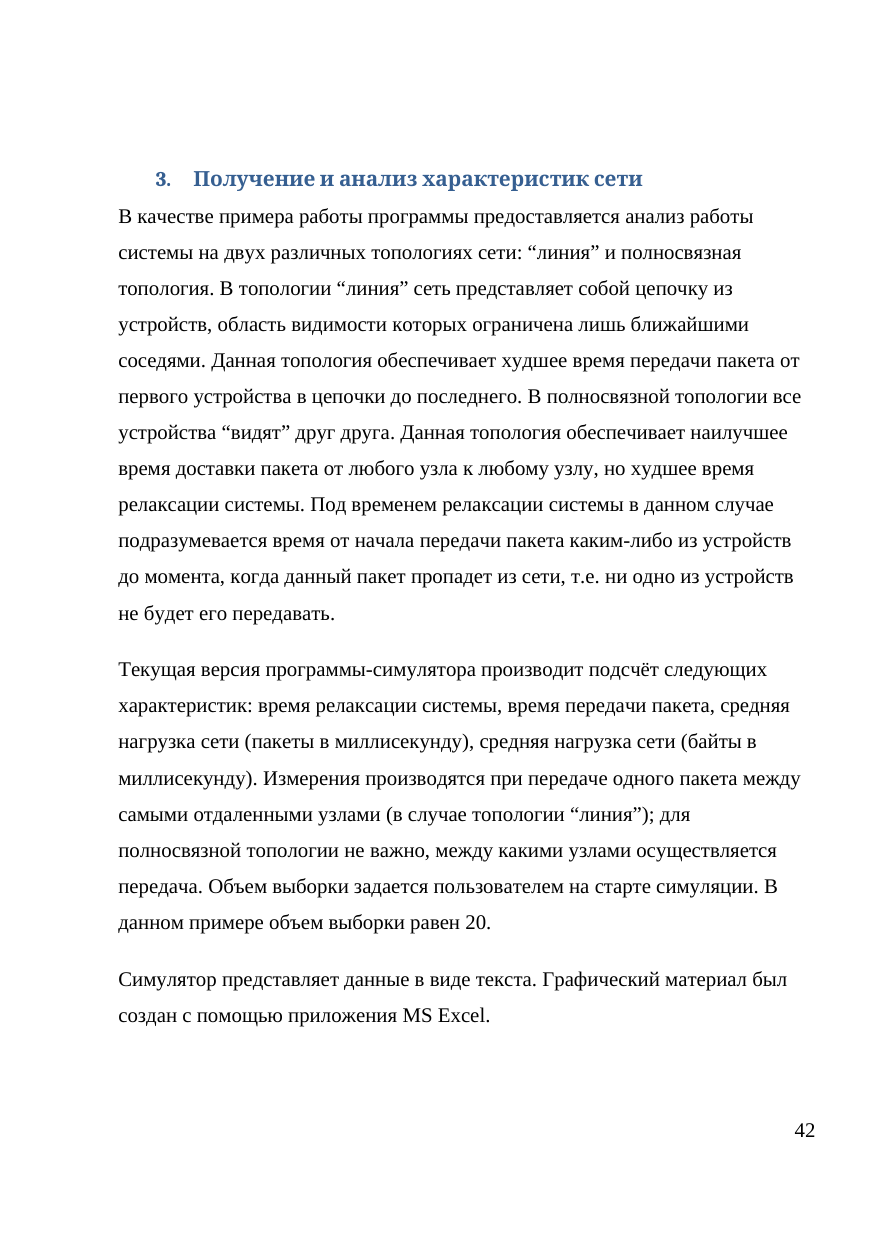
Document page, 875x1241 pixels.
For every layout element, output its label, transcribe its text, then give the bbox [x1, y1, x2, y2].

subtitle Получение и анализ характеристик сети [156, 168, 815, 192]
text Текущая версия программы-симулятора производит подсчёт следующих характеристик: время релаксации системы, время передачи пакета, средняя нагрузка сети (пакеты в миллисекунду), средняя нагрузка сети (байты в миллисекунду). Измерения производятся при передаче одного пакета между самыми отдаленными узлами (в случае топологии “линия”); для полносвязной топологии не важно, между какими узлами осуществляется передача. Объем выборки задается пользователем на старте симуляции. В данном примере объем выборки равен 20. [118, 657, 815, 934]
text В качестве примера работы программы предоставляется анализ работы системы на двух различных топологиях сети: “линия” и полносвязная топология. В топологии “линия” сеть представляет собой цепочку из устройств, область видимости которых ограничена лишь ближайшими соседями. Данная топология обеспечивает худшее время передачи пакета от первого устройства в цепочки до последнего. В полносвязной топологии все устройства “видят” друг друга. Данная топология обеспечивает наилучшее время доставки пакета от любого узла к любому узлу, но худшее время релаксации системы. Под временем релаксации системы в данном случае подразумевается время от начала передачи пакета каким-либо из устройств до момента, когда данный пакет пропадет из сети, т.е. ни одно из устройств не будет его передавать. [118, 204, 815, 624]
text Симулятор представляет данные в виде текста. Графический материал был создан с помощью приложения MS Excel. [118, 967, 815, 1027]
